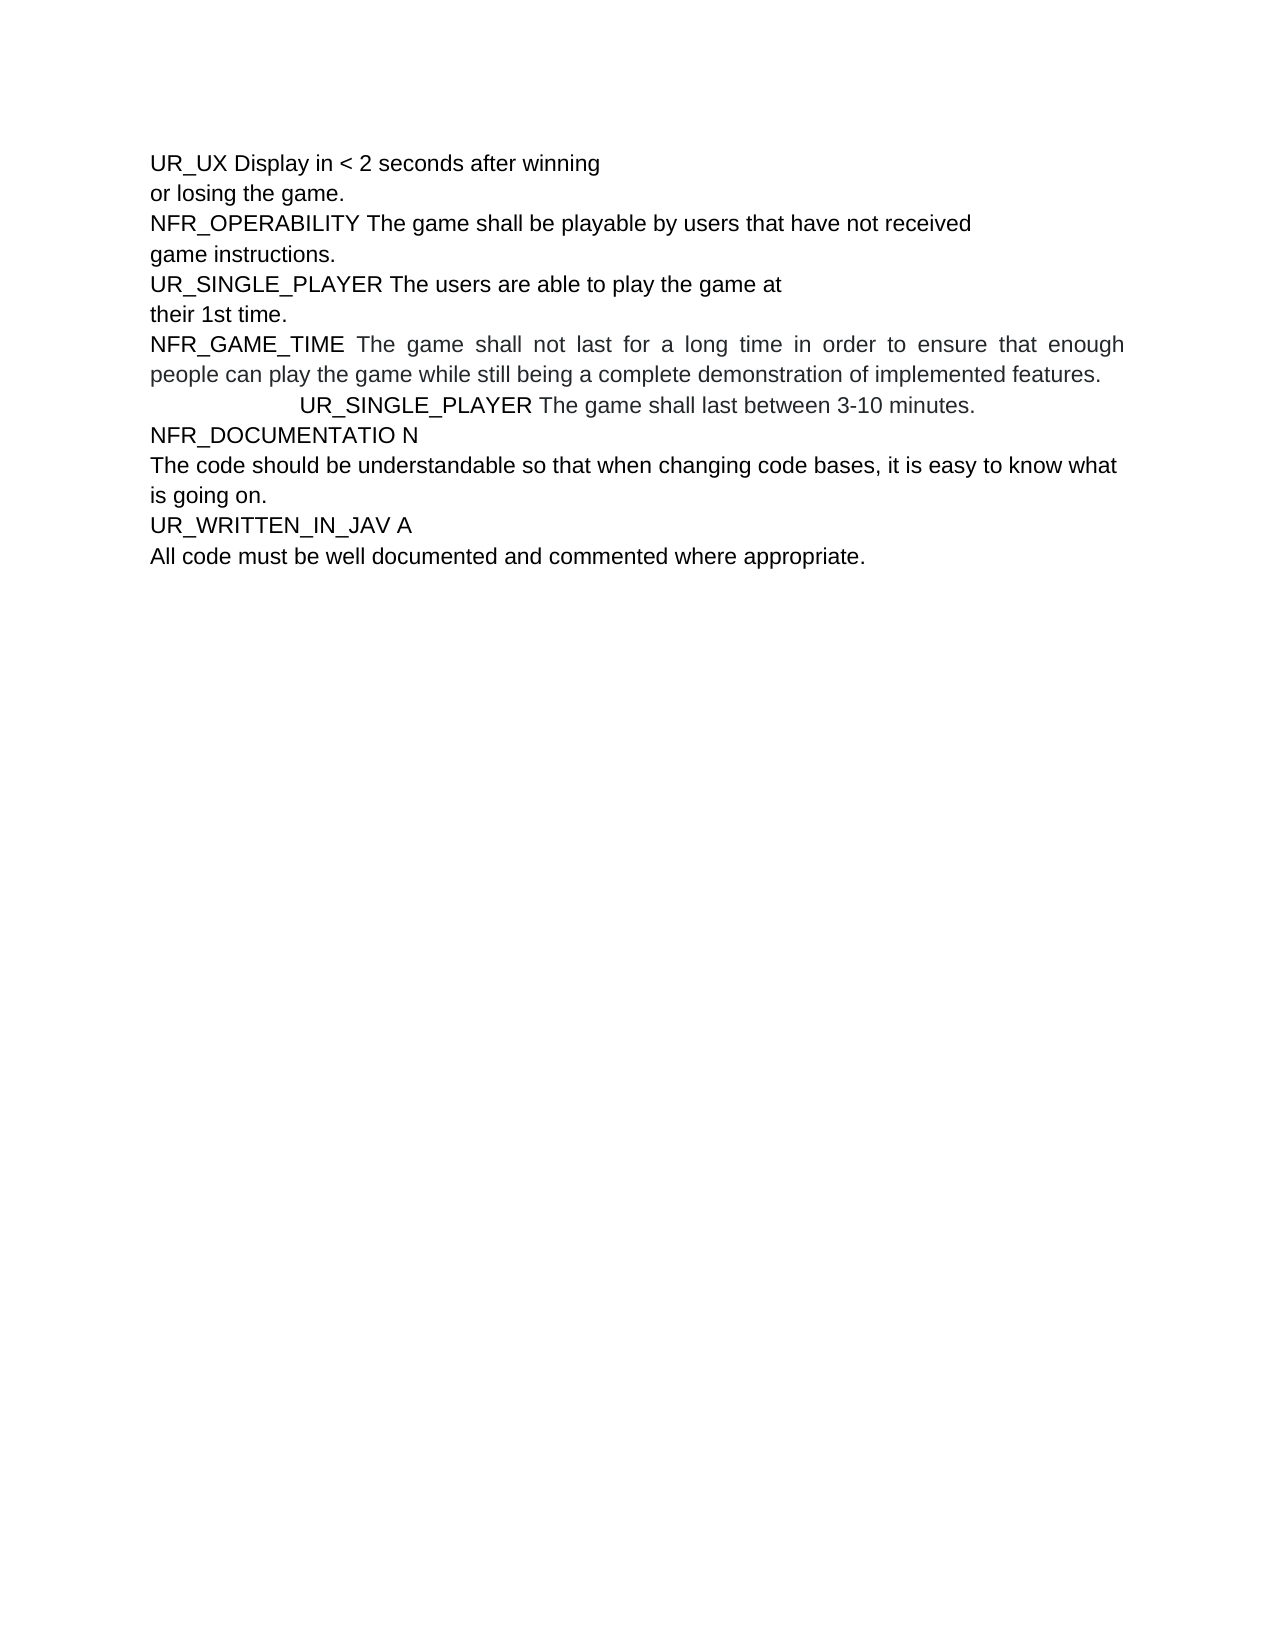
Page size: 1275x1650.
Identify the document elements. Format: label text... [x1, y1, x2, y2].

text UR_SINGLE_PLAYER The users are able to play the game at [150, 271, 1125, 297]
text or losing the game. [150, 180, 1125, 207]
text All code must be well documented and commented where appropriate. [150, 543, 1125, 569]
text their 1st time. [150, 301, 1125, 327]
text UR_UX Display in < 2 seconds after winning [150, 150, 1125, 176]
text game instructions. [150, 241, 1125, 267]
text NFR_GAME_TIME The game shall not last for a long time in order to ensure that enough people can play the game while still being a complete demonstration of implemented features. [150, 331, 1125, 388]
text The code should be understandable so that when changing code bases, it is easy to know what is going on. [150, 452, 1125, 509]
text NFR_OPERABILITY The game shall be playable by users that have not received [150, 210, 1125, 237]
text NFR_DOCUMENTATIO N [150, 422, 1125, 448]
text UR_WRITTEN_IN_JAV A [150, 512, 1125, 539]
text UR_SINGLE_PLAYER The game shall last between 3-10 minutes. [150, 392, 1125, 418]
